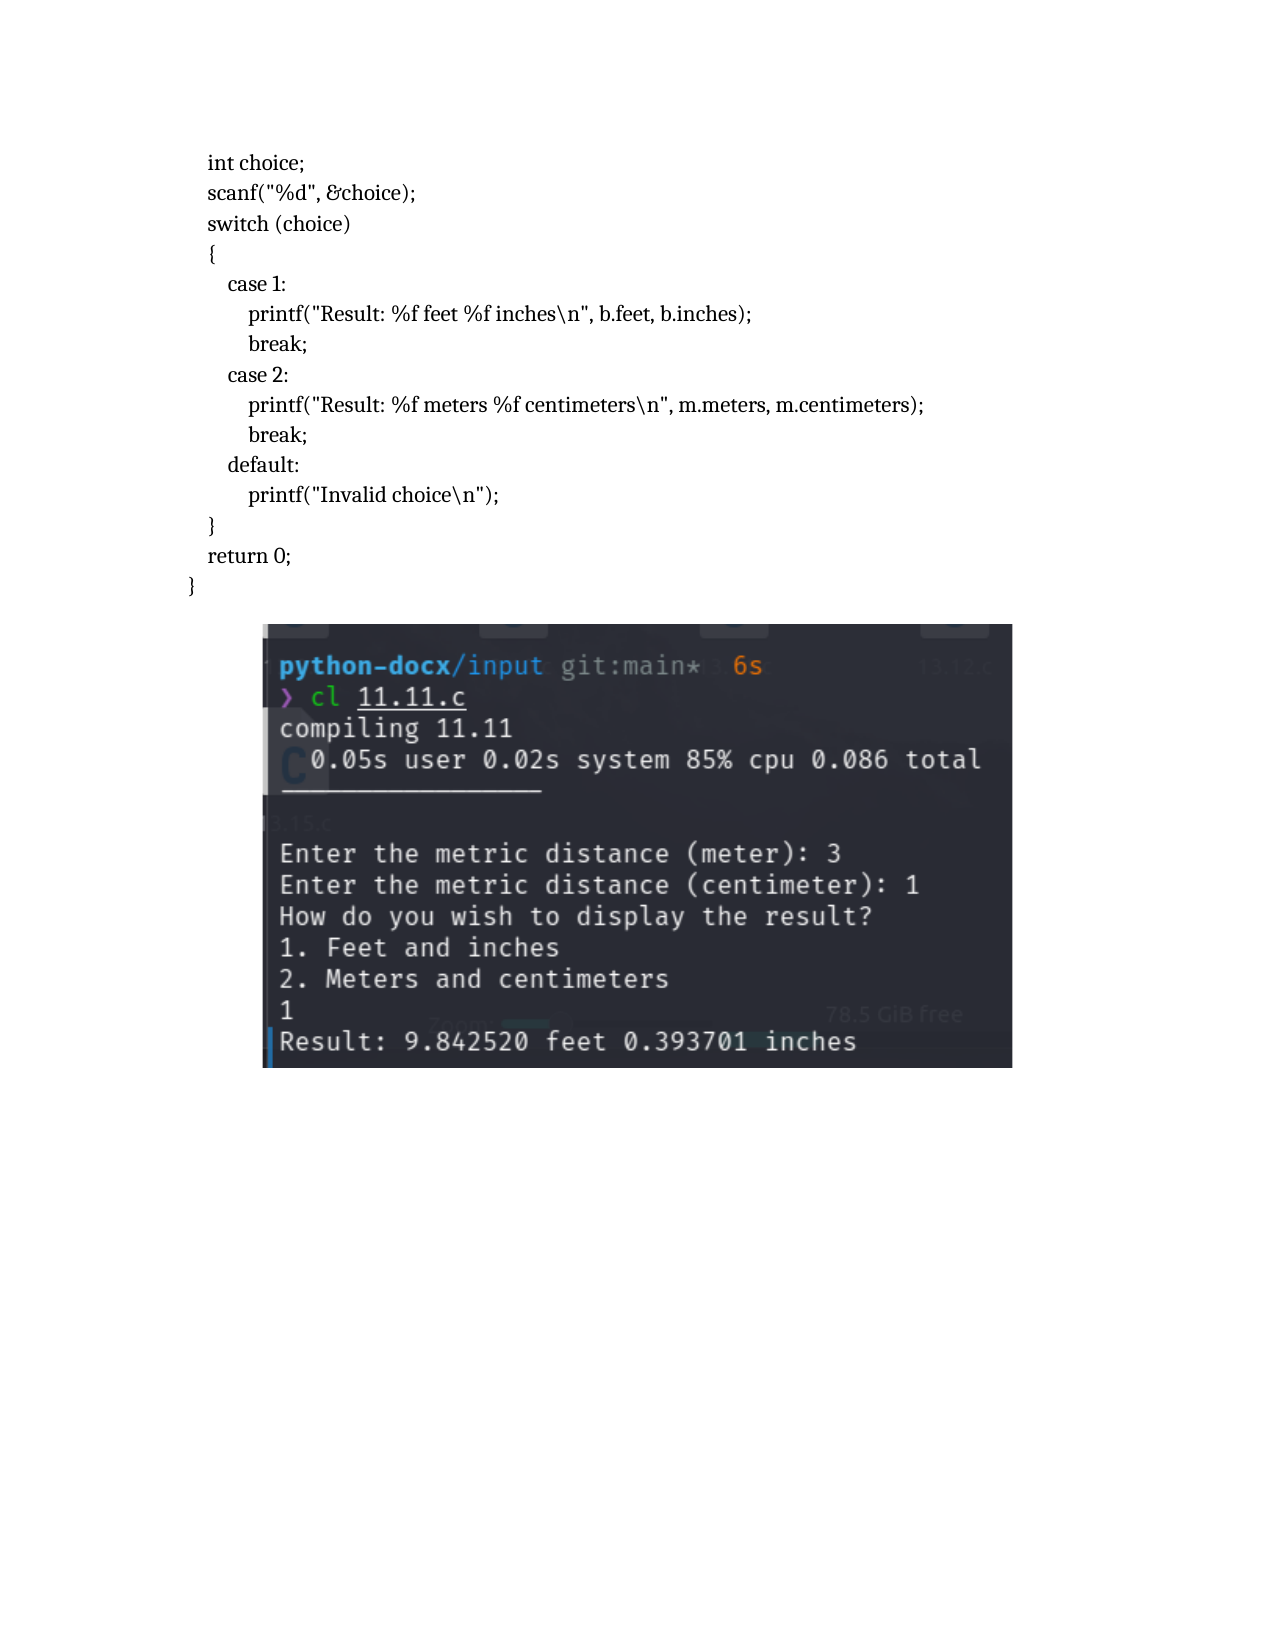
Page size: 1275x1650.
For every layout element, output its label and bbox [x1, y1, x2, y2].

picture [262, 624, 1013, 1068]
text [187, 150, 1087, 599]
